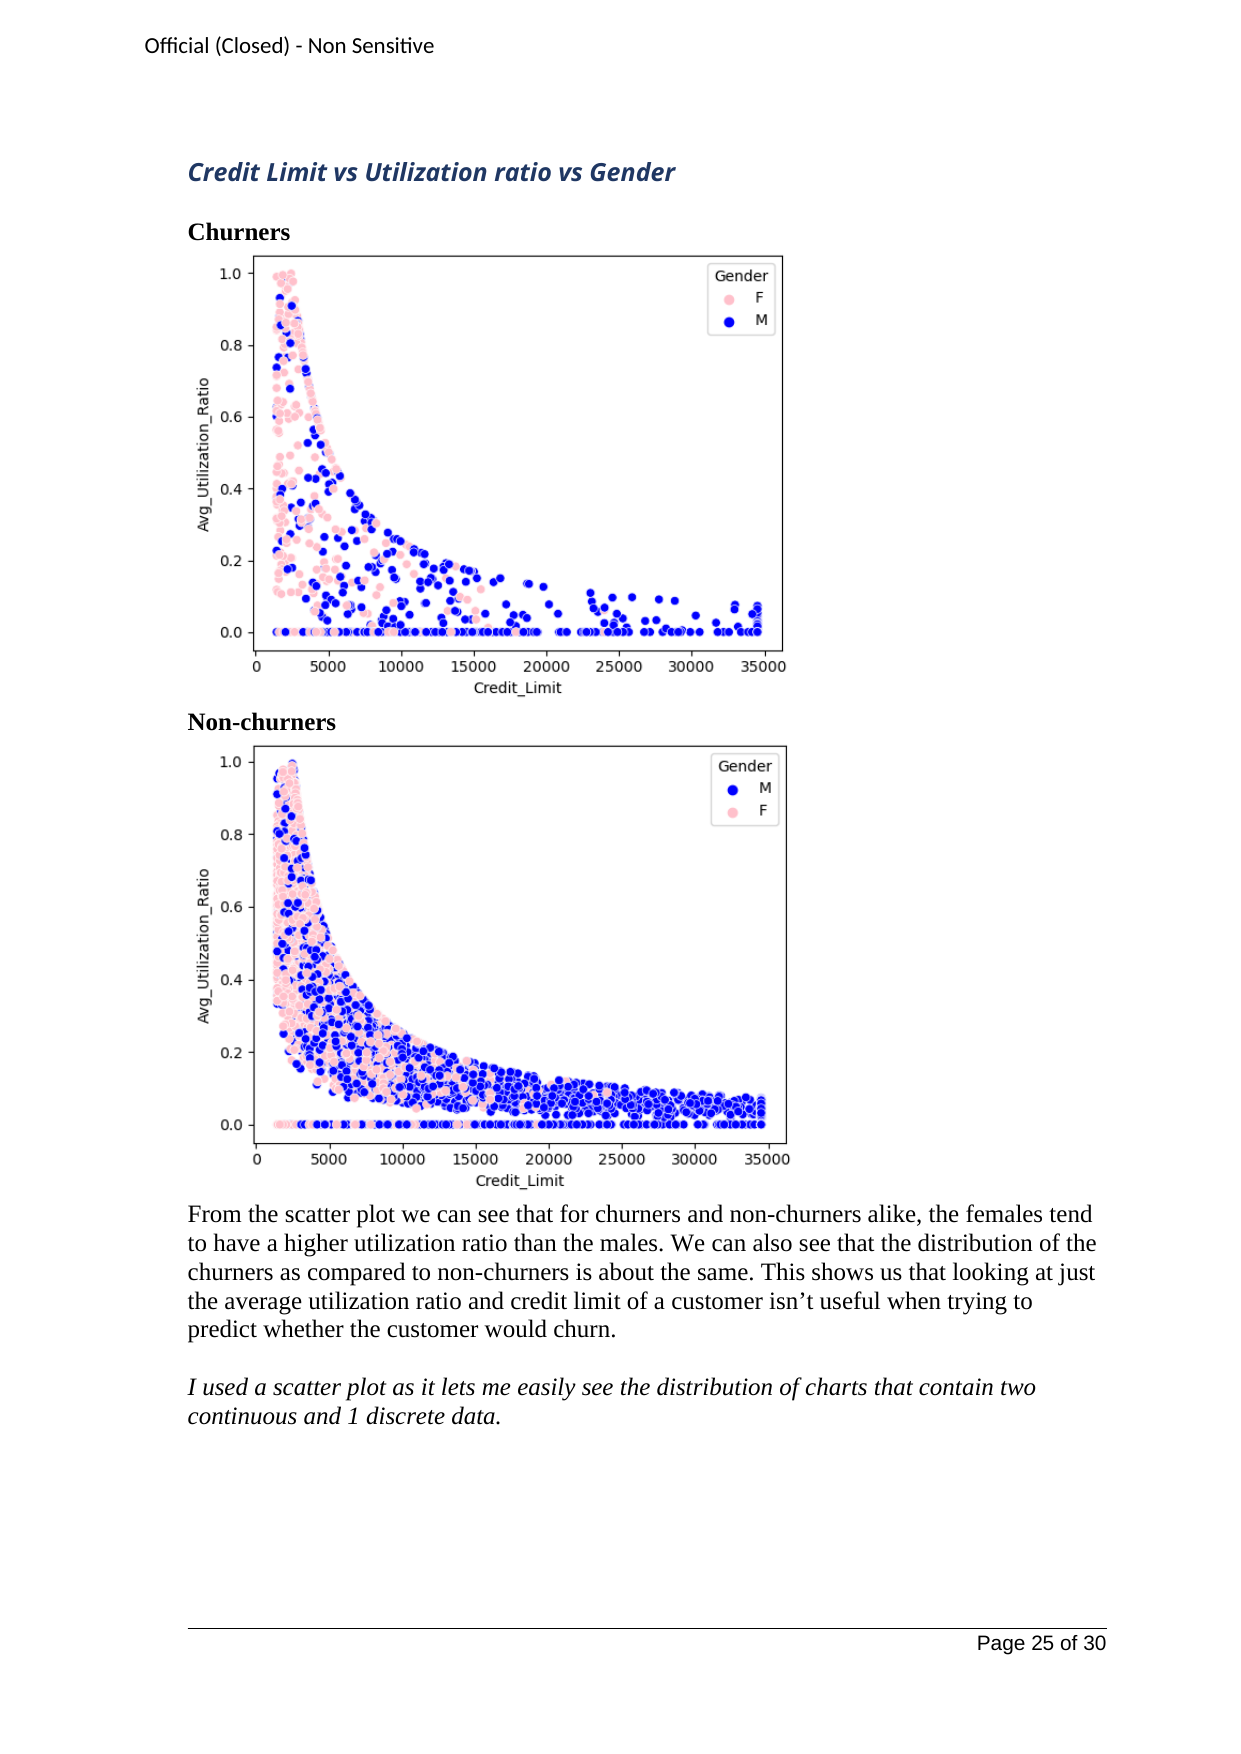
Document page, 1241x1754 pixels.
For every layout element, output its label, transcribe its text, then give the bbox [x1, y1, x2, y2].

text I used a scatter plot as it lets me easily see the distribution of charts that contain two continuous and 1 discrete data. [187, 1372, 1107, 1429]
text Non-churners [187, 707, 1107, 735]
text From the scatter plot we can see that for churners and non-churners alike, the females tend to have a higher utilization ratio than the males. We can also see that the distribution of the churners as compared to non-churners is about the same. This shows us that looking at just the average utilization ratio and credit limit of a customer isn’t useful when trying to predict whether the customer would churn. [187, 1199, 1107, 1343]
picture [187, 245, 798, 707]
picture [187, 735, 802, 1200]
text Churners [187, 217, 1107, 246]
subtitle Credit Limit vs Utilization ratio vs Gender [187, 154, 1107, 188]
